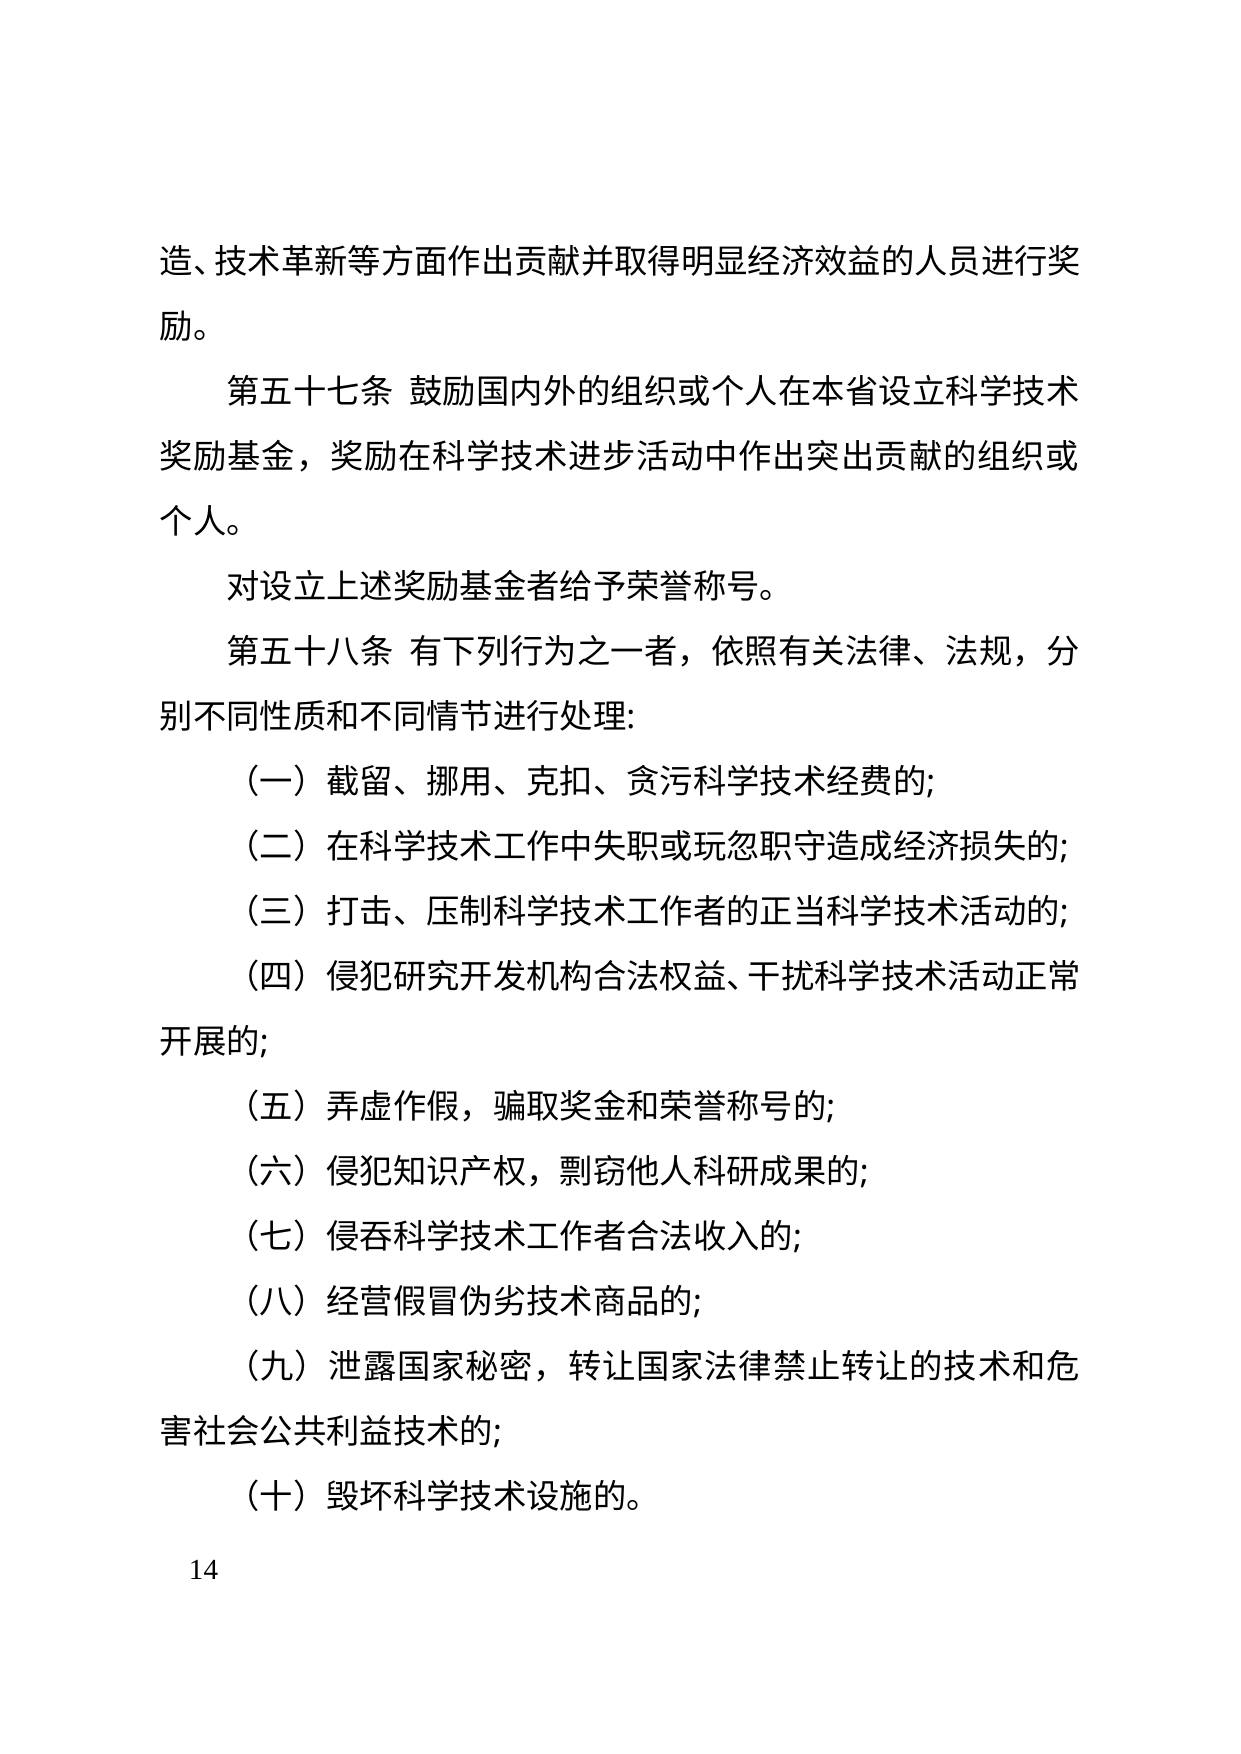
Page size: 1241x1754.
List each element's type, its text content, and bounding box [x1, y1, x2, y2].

text （六）侵犯知识产权，剽窃他人科研成果的; [159, 1202, 1081, 1267]
text （九）泄露国家秘密，转让国家法律禁止转让的技术和危害社会公共利益技术的; [159, 1397, 1081, 1527]
text 第五十八条 有下列行为之一者，依照有关法律、法规，分别不同性质和不同情节进行处理: [159, 682, 1081, 812]
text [159, 227, 1081, 422]
text 对设立上述奖励基金者给予荣誉称号。 [159, 617, 1081, 682]
text （五）弄虚作假，骗取奖金和荣誉称号的; [159, 1137, 1081, 1202]
text （四）侵犯研究开发机构合法权益、干扰科学技术活动正常开展的; [159, 1007, 1081, 1137]
text （二）在科学技术工作中失职或玩忽职守造成经济损失的; [159, 877, 1081, 942]
text （三）打击、压制科学技术工作者的正当科学技术活动的; [159, 942, 1081, 1007]
text 第五十七条 鼓励国内外的组织或个人在本省设立科学技术奖励基金，奖励在科学技术进步活动中作出突出贡献的组织或个人。 [159, 422, 1081, 617]
text （八）经营假冒伪劣技术商品的; [159, 1332, 1081, 1397]
text （一）截留、挪用、克扣、贪污科学技术经费的; [159, 812, 1081, 877]
text （七）侵吞科学技术工作者合法收入的; [159, 1267, 1081, 1332]
